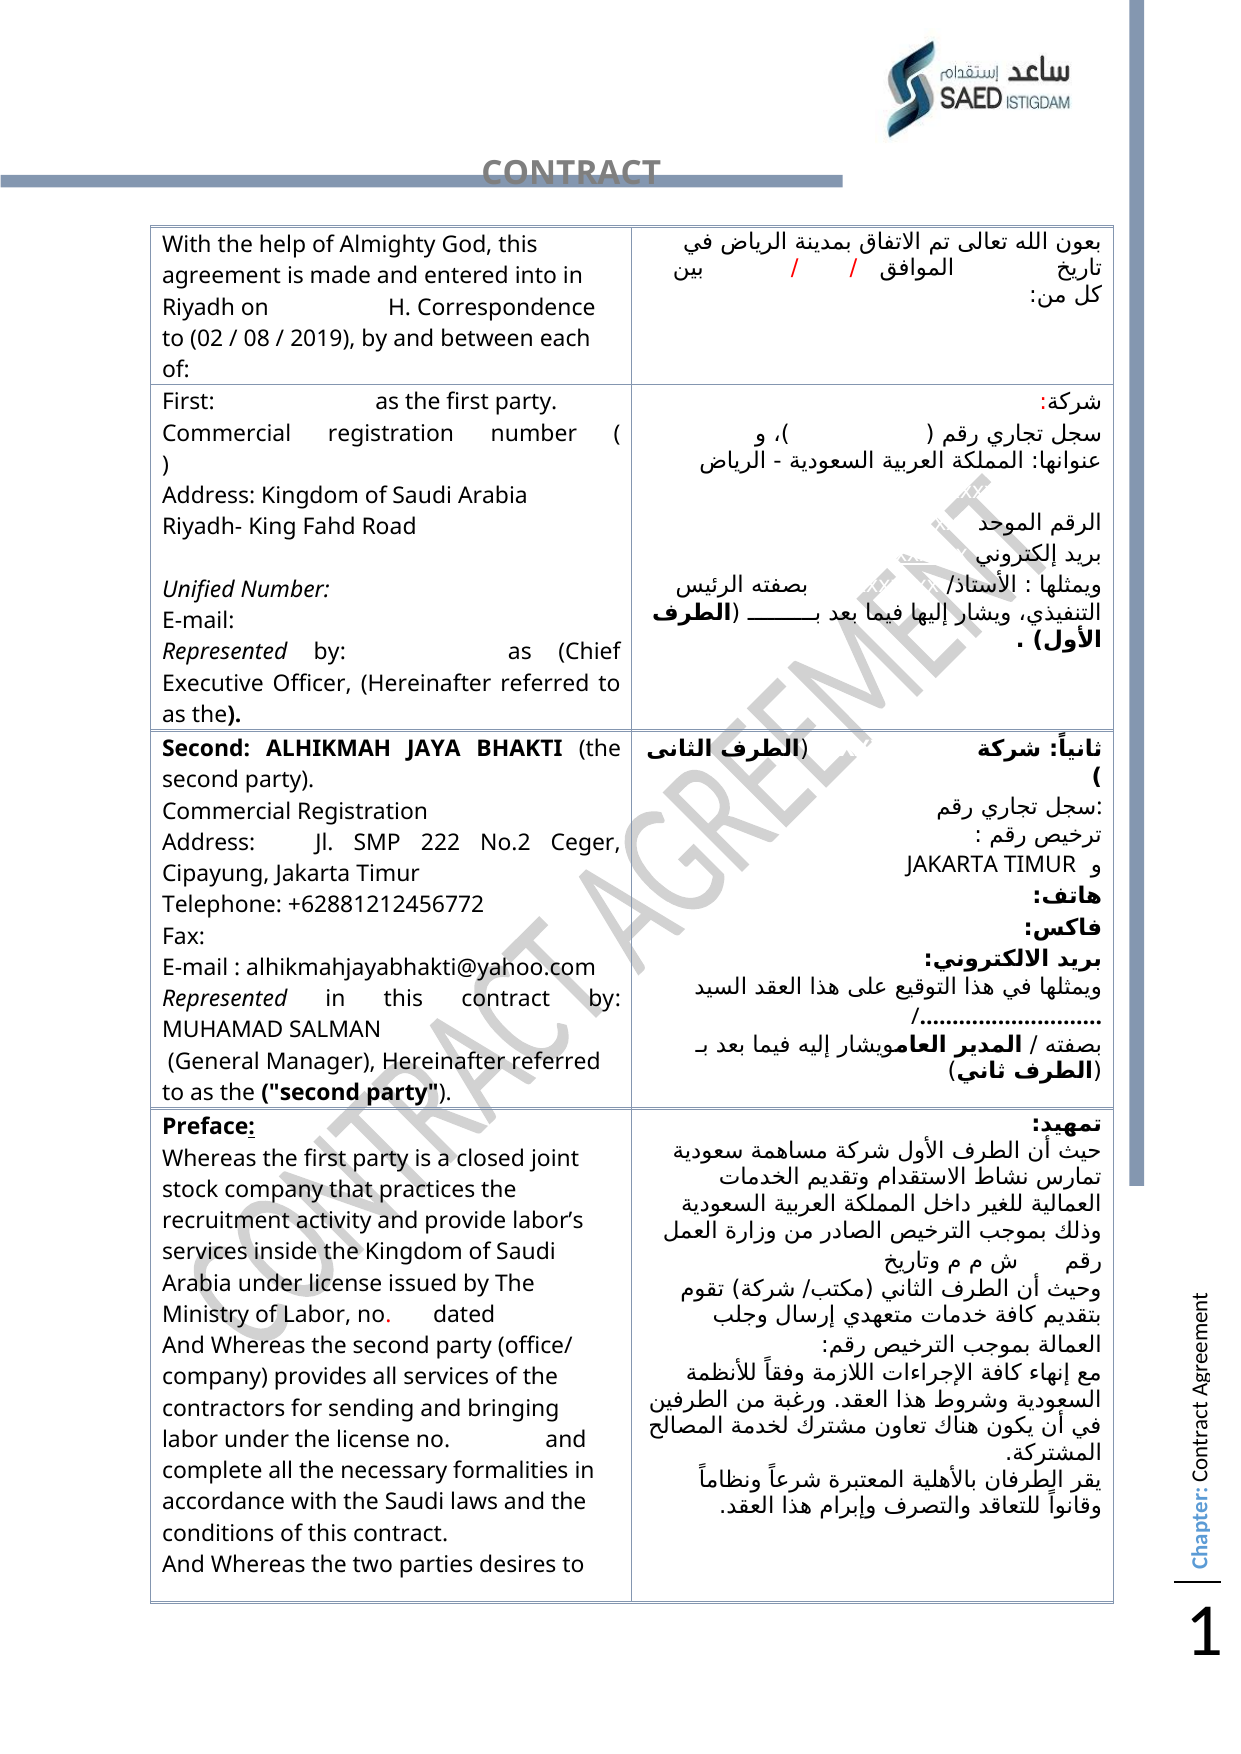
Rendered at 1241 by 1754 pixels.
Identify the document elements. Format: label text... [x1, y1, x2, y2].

table_header بعون الله تعالى تم الاتفاق بمدينة الرياض في تاريخ الموافق / / بين كل من: [632, 228, 1113, 384]
picture [875, 28, 1079, 150]
table_cell ثانياً: شركةXXXXXXXXXX (الطرف الثانى ) سجل تجاري رقم: ترخيص رقم : و JAKARTA TIMUR هاتف: +628xxxxxxx فاكس: xxxxxxx بريد الالكتروني: xxxxxxx ويمثلها في هذا التوقيع على هذا العقد السيد /............................ بصفته / المدير العامويشار إليه فيما بعد بـ (الطرف ثاني) [632, 732, 1113, 1107]
table_header With the help of Almighty God, this agreement is made and entered into in Riyadh on H. Correspondence to (02 / 08 / 2019), by and between each of: [151, 228, 631, 384]
table_cell First: as the first party. Commercial registration number ( ) Address: Kingdom of Saudi Arabia Riyadh- King Fahd Road xxxxxxxxxxxxxxxxxxxxxx Unified Number: E-mail: Represented by: xxxxxxxxx as (Chief Executive Officer, (Hereinafter referred to as the). [151, 385, 631, 729]
table_cell شركة: xxxxx سجل تجاري رقم (xxxxxxxxxx )، و عنوانها: المملكة العربية السعودية - الرياض xxxxxxxxxxxxxxxxxxxxxxxxxxxx الرقم الموحد xxxxxxxxx بريد إلكتروني xxxxxxxxxxxx ويمثلها : الأستاذ/ xxxxxxxxx بصفته الرئيس التنفيذي، ويشار إليها فيما بعد بــــــــــ (الطرف الأول) . [632, 385, 1113, 729]
table_cell Second: ALHIKMAH JAYA BHAKTI (the second party). Commercial Registration Address: Jl. SMP 222 No.2 Ceger, Cipayung, Jakarta Timur Telephone: +62881212456772 Fax: E-mail : alhikmahjayabhakti@yahoo.com Represented in this contract by: MUHAMAD SALMAN (General Manager), Hereinafter referred to as the ("second party"). [151, 732, 631, 1107]
